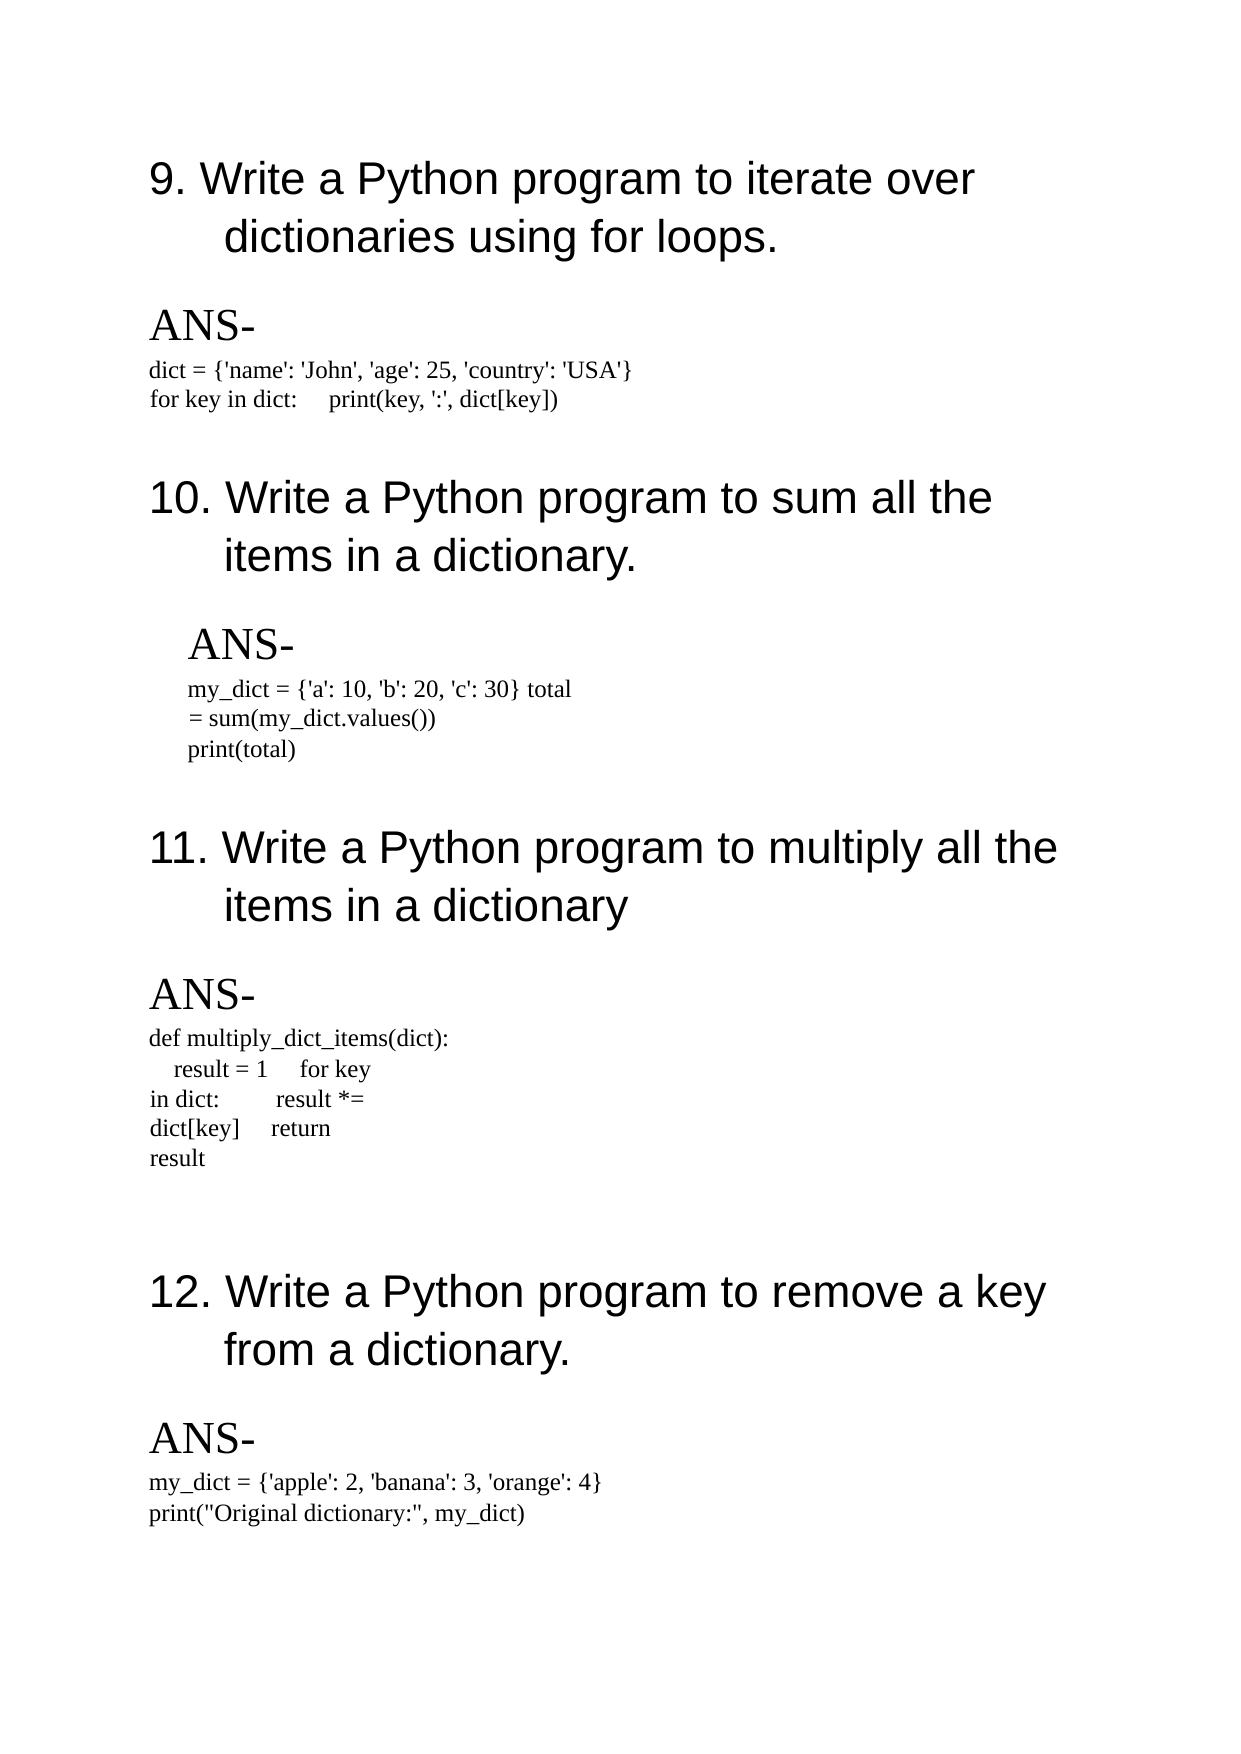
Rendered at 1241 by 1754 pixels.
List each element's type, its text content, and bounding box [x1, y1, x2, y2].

subtitle ANS- [148, 298, 1090, 351]
text 11. Write a Python program to multiply all the items in a dictionary [148, 820, 1090, 931]
text 9. Write a Python program to iterate over dictionaries using for loops. [148, 152, 1090, 262]
text my_dict = {'apple': 2, 'banana': 3, 'orange': 4} [148, 1467, 1089, 1496]
text my_dict = {'a': 10, 'b': 20, 'c': 30} total = sum(my_dict.values()) [187, 674, 572, 732]
text result = 1 for key in dict: result *= dict[key] return result [148, 1054, 385, 1172]
subtitle ANS- [148, 966, 1090, 1019]
text def multiply_dict_items(dict): [148, 1023, 1089, 1052]
text dict = {'name': 'John', 'age': 25, 'country': 'USA'} for key in dict: print(key, ':', dict[key]) [148, 355, 635, 413]
text print("Original dictionary:", my_dict) [148, 1498, 1089, 1527]
subtitle ANS- [148, 1411, 1090, 1463]
subtitle ANS- [187, 617, 1090, 670]
text print(total) [187, 734, 1089, 763]
text 12. Write a Python program to remove a key from a dictionary. [148, 1264, 1090, 1375]
text 10. Write a Python program to sum all the items in a dictionary. [148, 471, 1090, 581]
